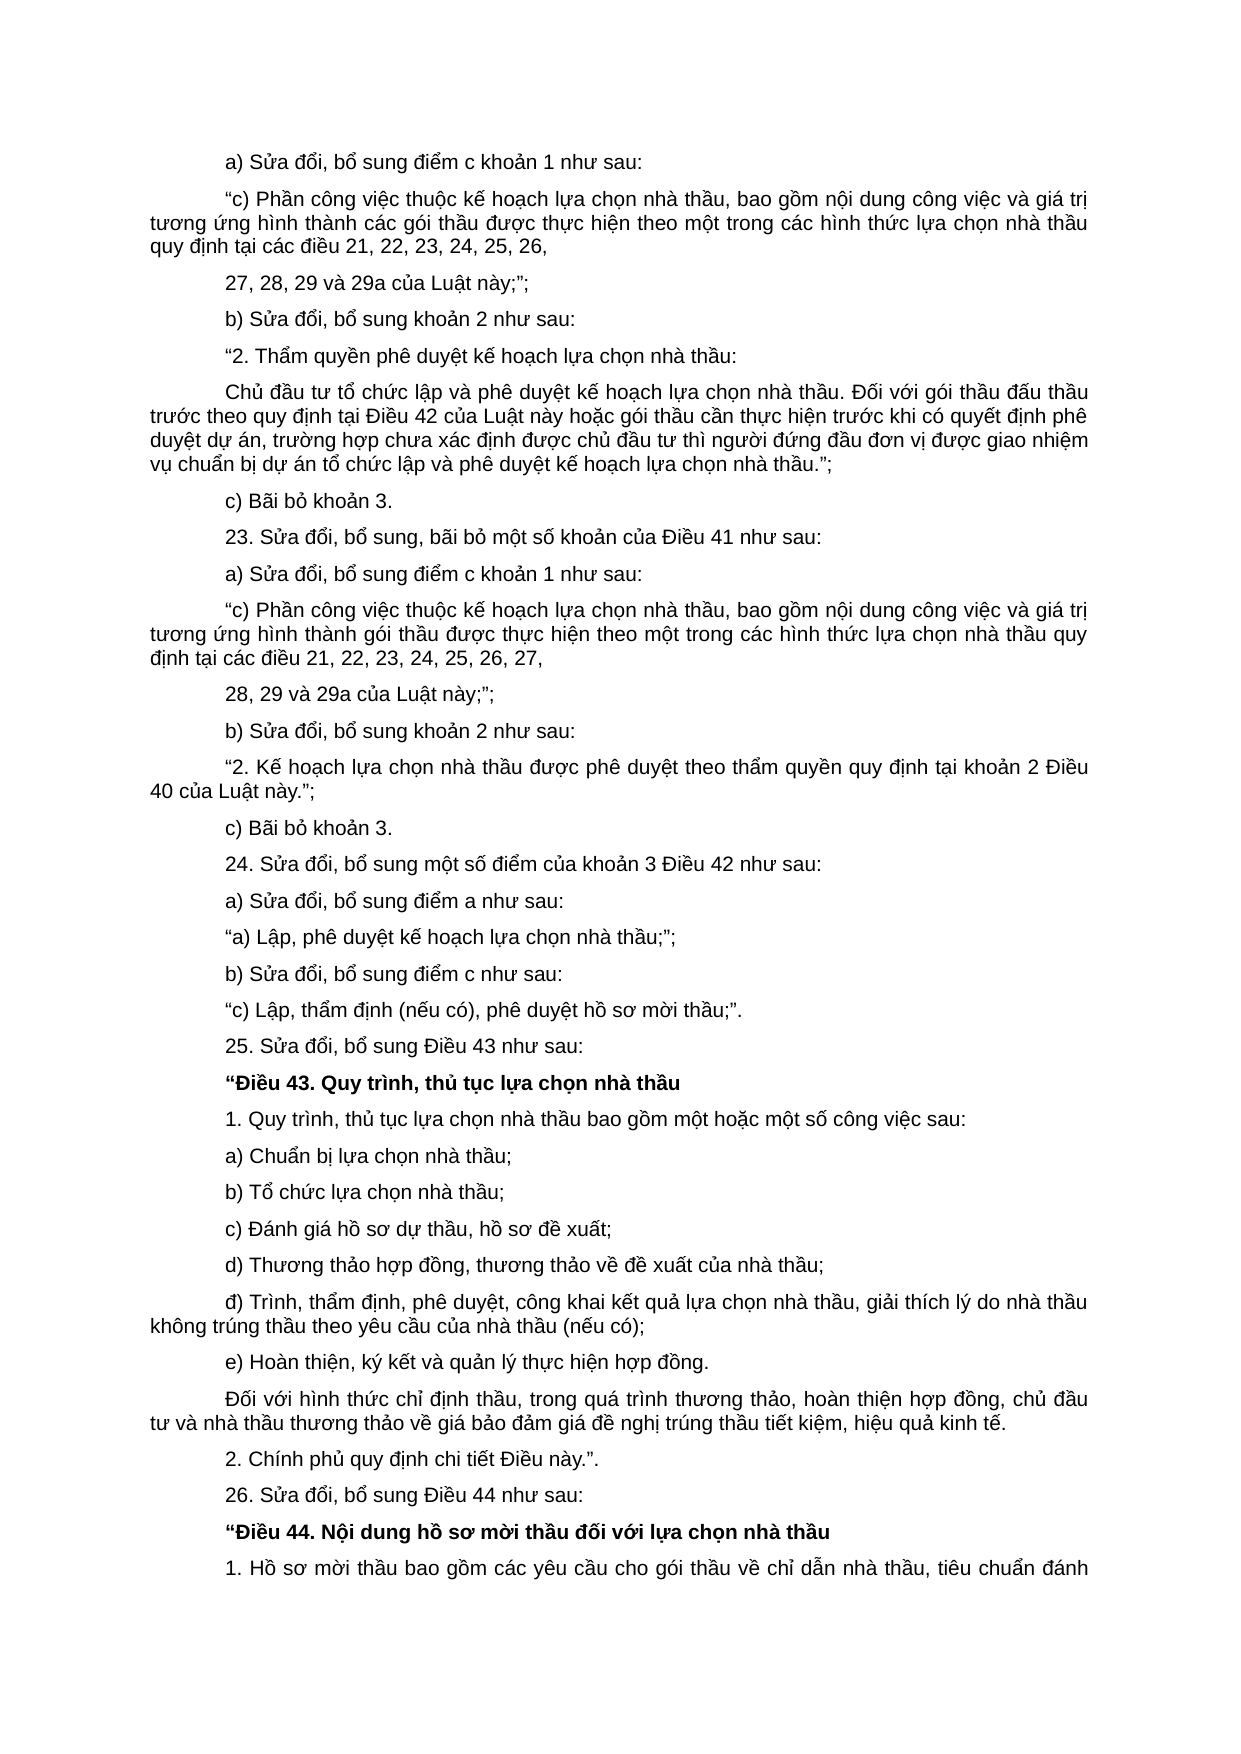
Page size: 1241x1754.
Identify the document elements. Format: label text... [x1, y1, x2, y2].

text c) Đánh giá hồ sơ dự thầu, hồ sơ đề xuất; [150, 1217, 1090, 1241]
text đ) Trình, thẩm định, phê duyệt, công khai kết quả lựa chọn nhà thầu, giải thích lý do nhà thầu không trúng thầu theo yêu cầu của nhà thầu (nếu có); [150, 1289, 1090, 1337]
text “a) Lập, phê duyệt kế hoạch lựa chọn nhà thầu;”; [150, 925, 1090, 949]
text e) Hoàn thiện, ký kết và quản lý thực hiện hợp đồng. [150, 1350, 1090, 1374]
text a) Sửa đổi, bổ sung điểm a như sau: [150, 888, 1090, 912]
text 26. Sửa đổi, bổ sung Điều 44 như sau: [150, 1483, 1090, 1507]
text d) Thương thảo hợp đồng, thương thảo về đề xuất của nhà thầu; [150, 1253, 1090, 1277]
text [150, 1556, 1090, 1580]
text “Điều 44. Nội dung hồ sơ mời thầu đối với lựa chọn nhà thầu [150, 1520, 1090, 1544]
text 25. Sửa đổi, bổ sung Điều 43 như sau: [150, 1034, 1090, 1058]
text Đối với hình thức chỉ định thầu, trong quá trình thương thảo, hoàn thiện hợp đồng, chủ đầu tư và nhà thầu thương thảo về giá bảo đảm giá đề nghị trúng thầu tiết kiệm, hiệu quả kinh tế. [150, 1386, 1090, 1434]
text “c) Phần công việc thuộc kế hoạch lựa chọn nhà thầu, bao gồm nội dung công việc và giá trị tương ứng hình thành các gói thầu được thực hiện theo một trong các hình thức lựa chọn nhà thầu quy định tại các điều 21, 22, 23, 24, 25, 26, [150, 186, 1090, 258]
text c) Bãi bỏ khoản 3. [150, 488, 1090, 512]
text b) Tổ chức lựa chọn nhà thầu; [150, 1180, 1090, 1204]
text b) Sửa đổi, bổ sung khoản 2 như sau: [150, 719, 1090, 743]
text b) Sửa đổi, bổ sung điểm c như sau: [150, 961, 1090, 985]
text “Điều 43. Quy trình, thủ tục lựa chọn nhà thầu [150, 1071, 1090, 1095]
text b) Sửa đổi, bổ sung khoản 2 như sau: [150, 307, 1090, 331]
text “2. Kế hoạch lựa chọn nhà thầu được phê duyệt theo thẩm quyền quy định tại khoản 2 Điều 40 của Luật này.”; [150, 755, 1090, 803]
text 28, 29 và 29a của Luật này;”; [150, 682, 1090, 706]
text a) Sửa đổi, bổ sung điểm c khoản 1 như sau: [150, 150, 1090, 174]
text 27, 28, 29 và 29a của Luật này;”; [150, 271, 1090, 295]
text 2. Chính phủ quy định chi tiết Điều này.”. [150, 1447, 1090, 1471]
text “2. Thẩm quyền phê duyệt kế hoạch lựa chọn nhà thầu: [150, 344, 1090, 368]
text 24. Sửa đổi, bổ sung một số điểm của khoản 3 Điều 42 như sau: [150, 852, 1090, 876]
text a) Chuẩn bị lựa chọn nhà thầu; [150, 1144, 1090, 1168]
text “c) Phần công việc thuộc kế hoạch lựa chọn nhà thầu, bao gồm nội dung công việc và giá trị tương ứng hình thành gói thầu được thực hiện theo một trong các hình thức lựa chọn nhà thầu quy định tại các điều 21, 22, 23, 24, 25, 26, 27, [150, 598, 1090, 670]
text c) Bãi bỏ khoản 3. [150, 816, 1090, 839]
text 1. Quy trình, thủ tục lựa chọn nhà thầu bao gồm một hoặc một số công việc sau: [150, 1107, 1090, 1131]
text a) Sửa đổi, bổ sung điểm c khoản 1 như sau: [150, 561, 1090, 585]
text “c) Lập, thẩm định (nếu có), phê duyệt hồ sơ mời thầu;”. [150, 998, 1090, 1022]
text Chủ đầu tư tổ chức lập và phê duyệt kế hoạch lựa chọn nhà thầu. Đối với gói thầu đấu thầu trước theo quy định tại Điều 42 của Luật này hoặc gói thầu cần thực hiện trước khi có quyết định phê duyệt dự án, trường hợp chưa xác định được chủ đầu tư thì người đứng đầu đơn vị được giao nhiệm vụ chuẩn bị dự án tổ chức lập và phê duyệt kế hoạch lựa chọn nhà thầu.”; [150, 380, 1090, 476]
text 23. Sửa đổi, bổ sung, bãi bỏ một số khoản của Điều 41 như sau: [150, 525, 1090, 549]
